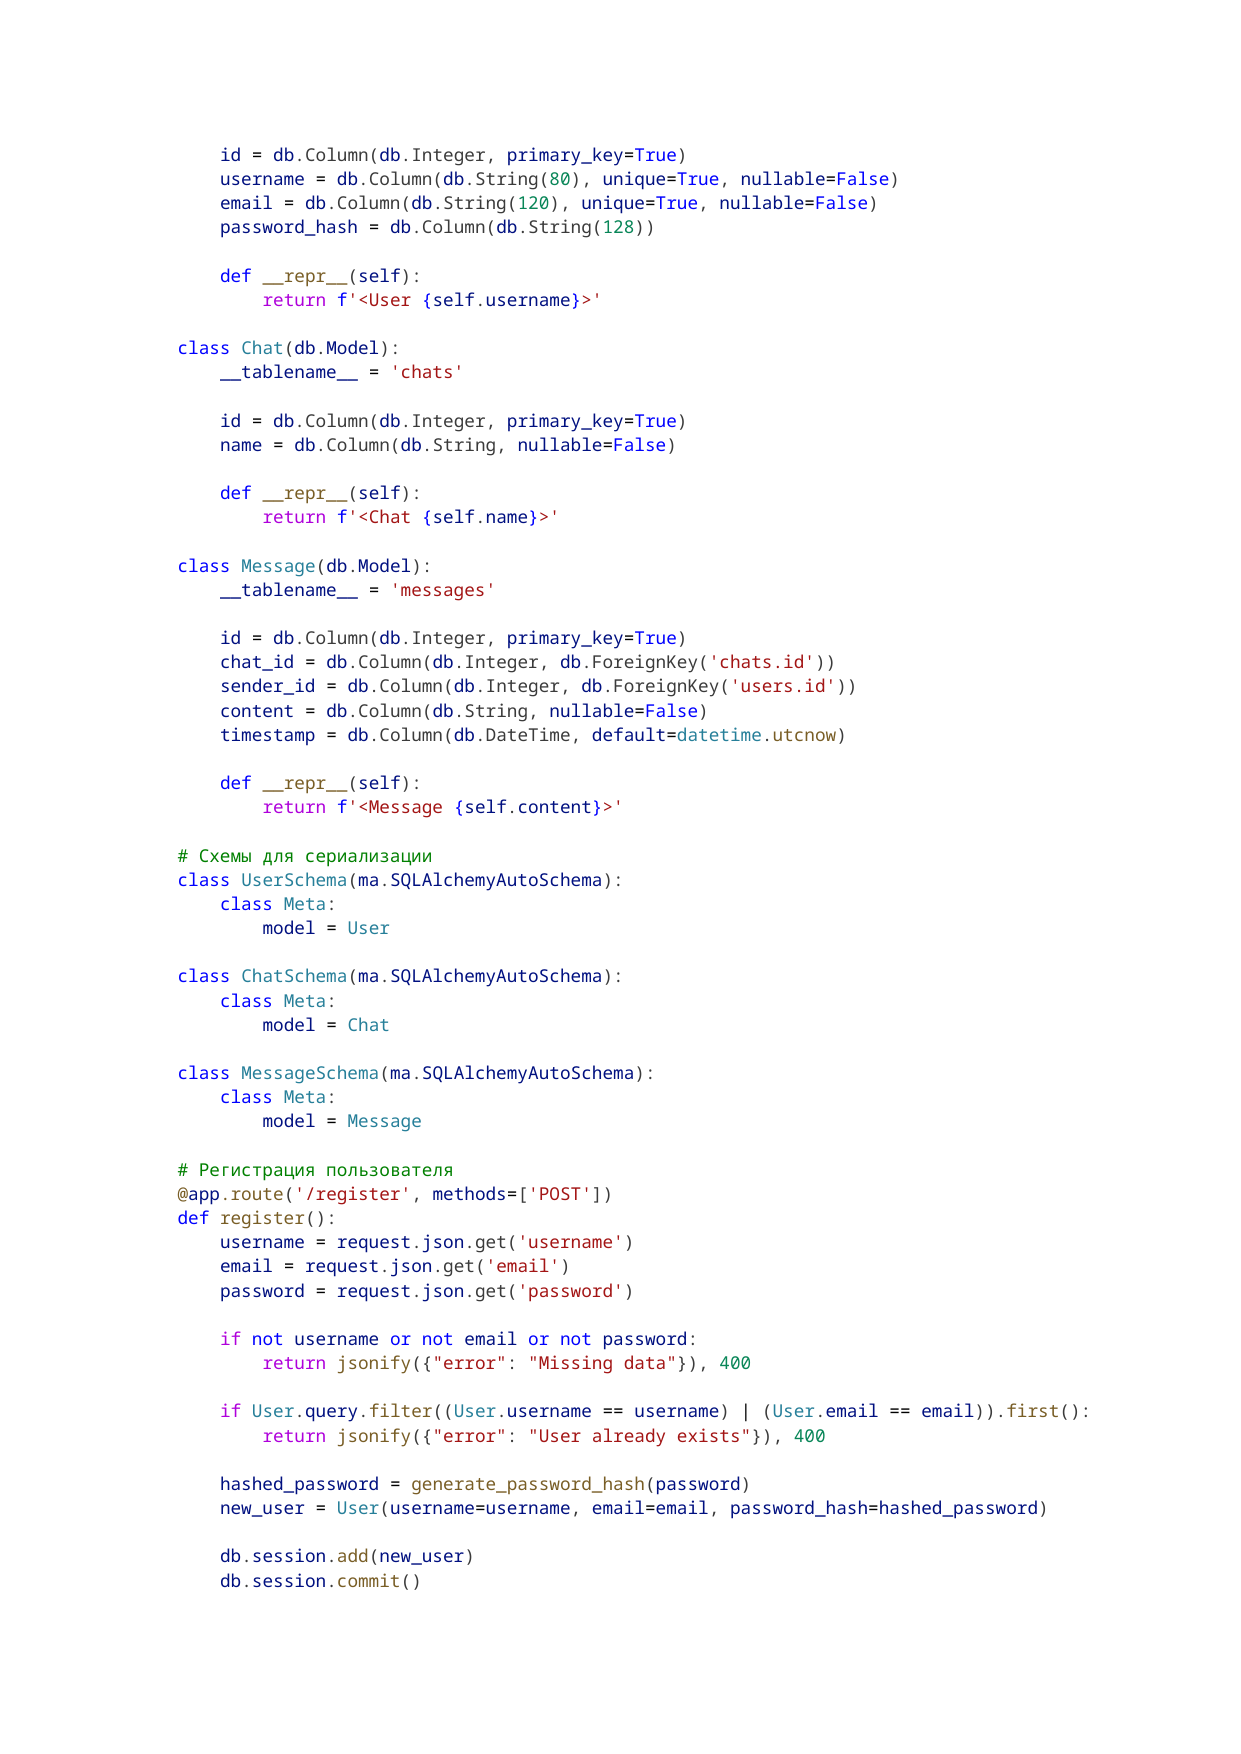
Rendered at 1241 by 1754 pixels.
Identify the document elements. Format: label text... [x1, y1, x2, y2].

text model = Chat [177, 1012, 1152, 1036]
text password_hash = db.Column(db.String(128)) [177, 215, 1152, 239]
text username = request.json.get('username') [177, 1230, 1152, 1254]
text model = User [177, 916, 1152, 940]
text class UserSchema(ma.SQLAlchemyAutoSchema): [177, 867, 1152, 891]
text return f'<Message {self.content}>' [177, 795, 1152, 819]
text db.session.add(new_user) [177, 1544, 1152, 1568]
text chat_id = db.Column(db.Integer, db.ForeignKey('chats.id')) [177, 650, 1152, 674]
text def __repr__(self): [177, 481, 1152, 505]
text def __repr__(self): [177, 263, 1152, 287]
text class Chat(db.Model): [177, 336, 1152, 360]
text sender_id = db.Column(db.Integer, db.ForeignKey('users.id')) [177, 674, 1152, 698]
text class MessageSchema(ma.SQLAlchemyAutoSchema): [177, 1061, 1152, 1085]
text username = db.Column(db.String(80), unique=True, nullable=False) [177, 166, 1152, 191]
text db.session.commit() [177, 1568, 1152, 1592]
text return jsonify({"error": "Missing data"}), 400 [177, 1351, 1152, 1375]
text id = db.Column(db.Integer, primary_key=True) [177, 142, 1152, 166]
text id = db.Column(db.Integer, primary_key=True) [177, 408, 1152, 432]
text password = request.json.get('password') [177, 1278, 1152, 1302]
text email = db.Column(db.String(120), unique=True, nullable=False) [177, 191, 1152, 215]
text new_user = User(username=username, email=email, password_hash=hashed_password) [177, 1496, 1152, 1520]
text class Message(db.Model): [177, 553, 1152, 577]
text # Регистрация пользователя [177, 1157, 1152, 1181]
text return jsonify({"error": "User already exists"}), 400 [177, 1423, 1152, 1447]
text @app.route('/register', methods=['POST']) [177, 1181, 1152, 1206]
text # Схемы для сериализации [177, 843, 1152, 867]
text content = db.Column(db.String, nullable=False) [177, 698, 1152, 722]
text name = db.Column(db.String, nullable=False) [177, 432, 1152, 456]
text return f'<Chat {self.name}>' [177, 505, 1152, 529]
text id = db.Column(db.Integer, primary_key=True) [177, 626, 1152, 650]
text if User.query.filter((User.username == username) | (User.email == email)).first(): [177, 1399, 1152, 1423]
text class ChatSchema(ma.SQLAlchemyAutoSchema): [177, 964, 1152, 988]
text timestamp = db.Column(db.DateTime, default=datetime.utcnow) [177, 722, 1152, 746]
text def __repr__(self): [177, 771, 1152, 795]
text email = request.json.get('email') [177, 1254, 1152, 1278]
text __tablename__ = 'messages' [177, 577, 1152, 601]
text if not username or not email or not password: [177, 1326, 1152, 1351]
text return f'<User {self.username}>' [177, 287, 1152, 311]
text class Meta: [177, 988, 1152, 1012]
text def register(): [177, 1206, 1152, 1230]
text class Meta: [177, 1085, 1152, 1109]
text __tablename__ = 'chats' [177, 360, 1152, 384]
text class Meta: [177, 891, 1152, 916]
text hashed_password = generate_password_hash(password) [177, 1471, 1152, 1496]
text model = Message [177, 1109, 1152, 1133]
